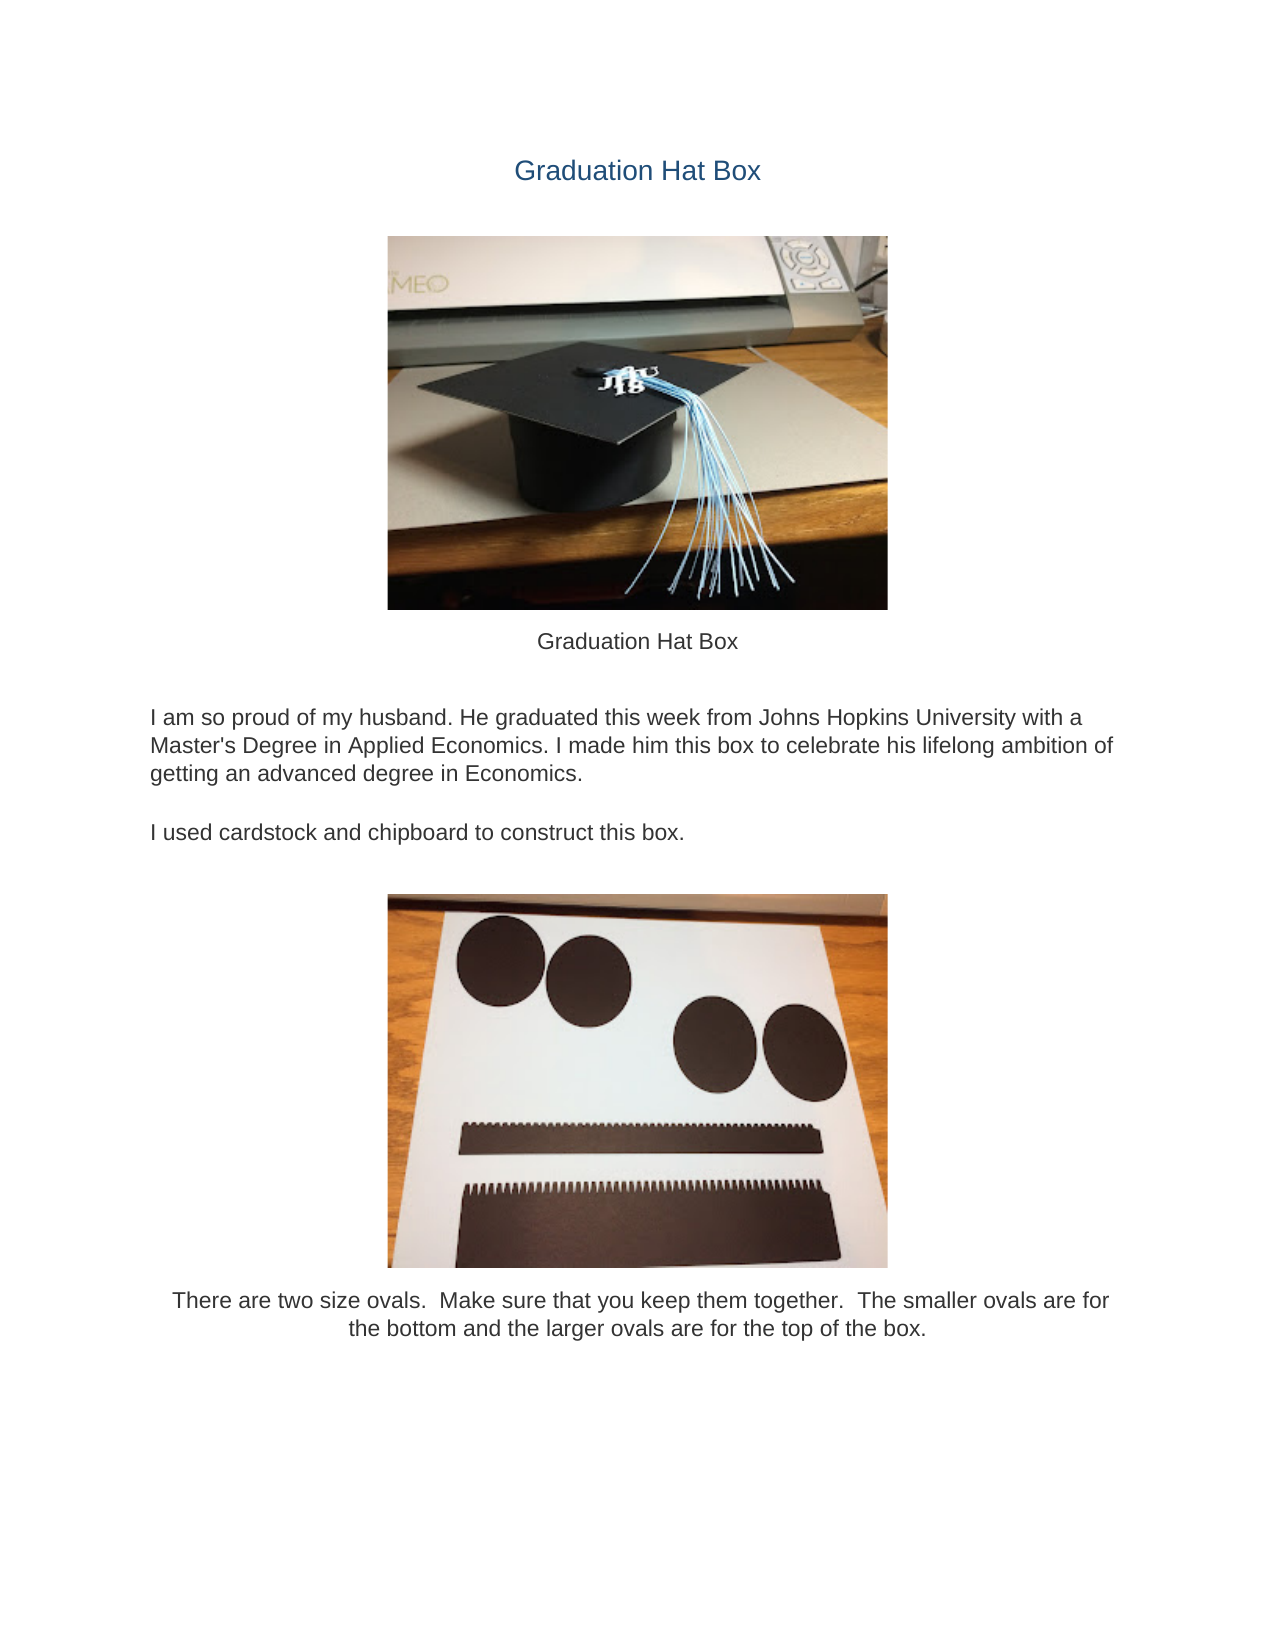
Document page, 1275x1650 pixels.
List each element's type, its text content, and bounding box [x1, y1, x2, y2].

subtitle Graduation Hat Box [150, 154, 1125, 187]
text Graduation Hat Box [150, 628, 1125, 654]
text I am so proud of my husband. He graduated this week from Johns Hopkins University with a Master's Degree in Applied Economics. I made him this box to celebrate his lifelong ambition of getting an advanced degree in Economics. I used cardstock and chipboard to construct this box. [150, 673, 1125, 876]
text There are two size ovals. Make sure that you keep them together. The smaller ovals are for the bottom and the larger ovals are for the top of the box. [150, 1287, 1125, 1341]
